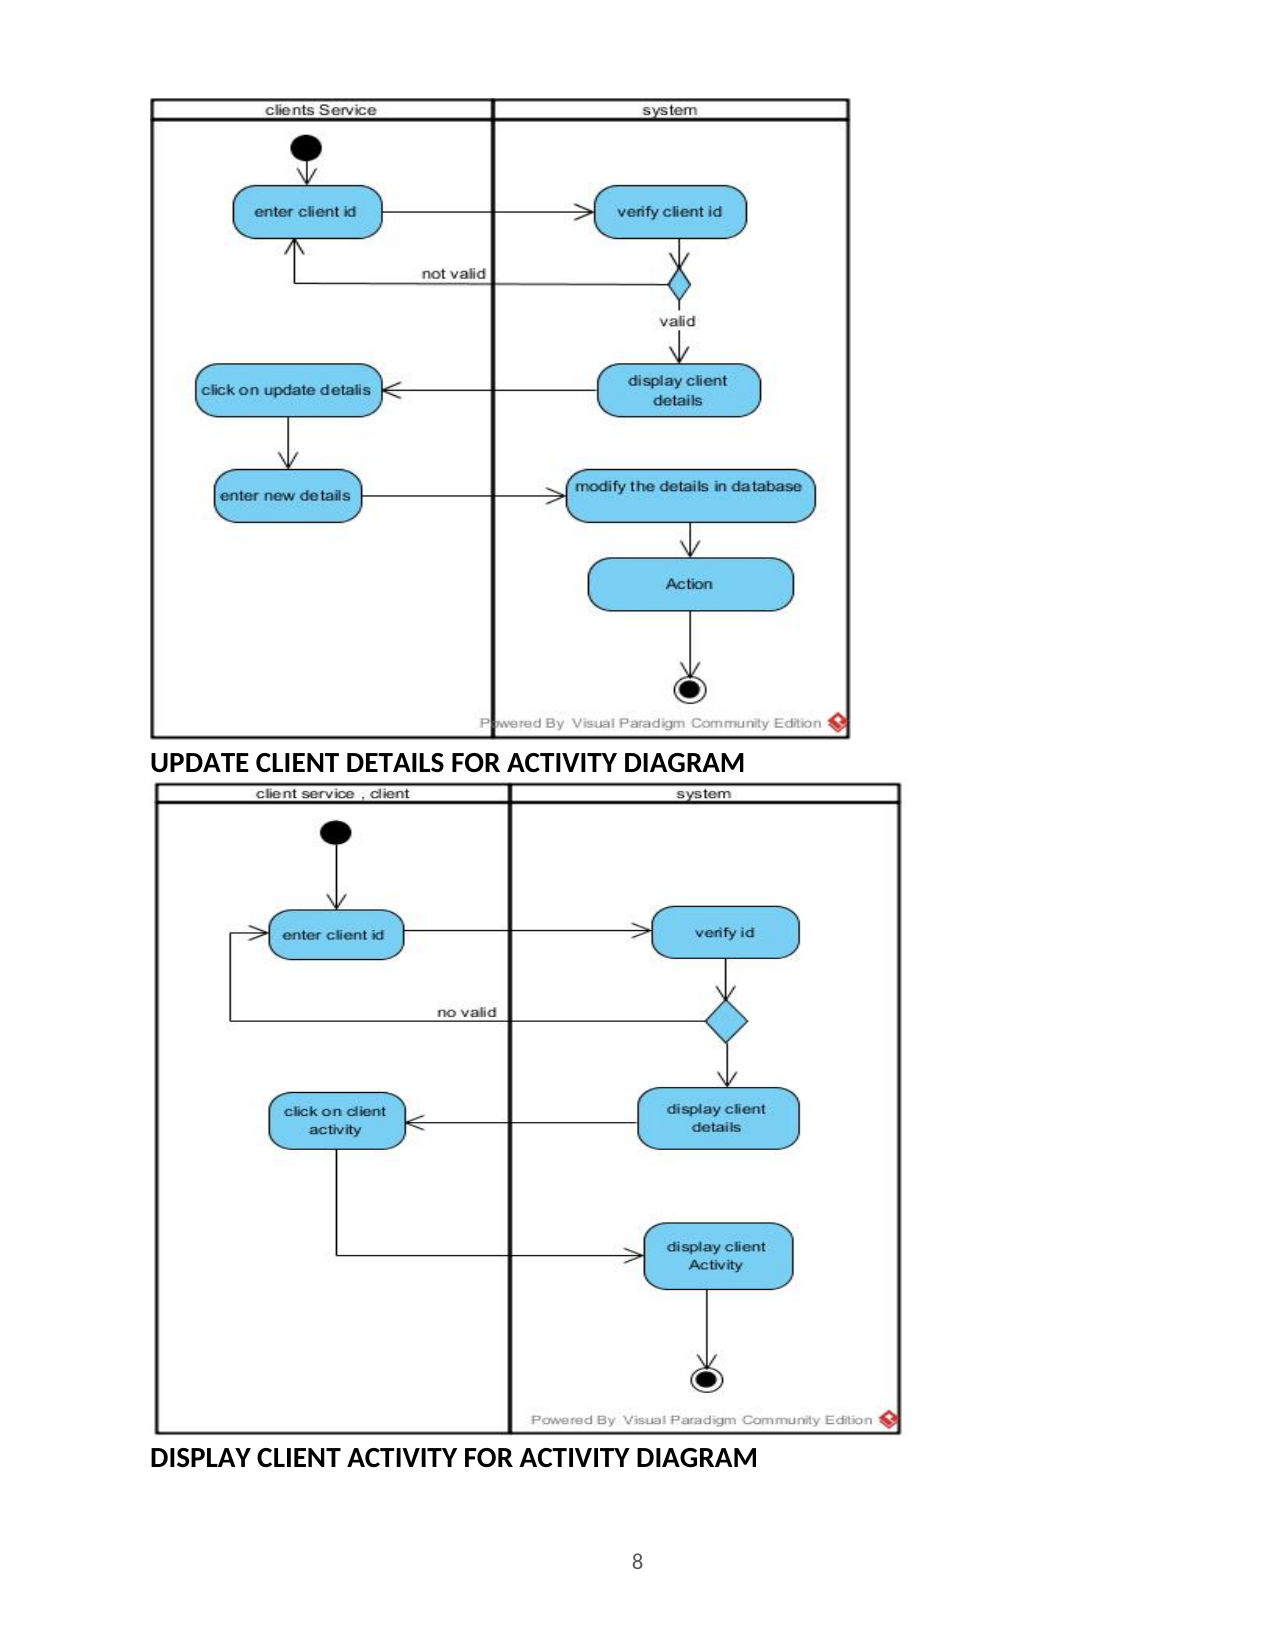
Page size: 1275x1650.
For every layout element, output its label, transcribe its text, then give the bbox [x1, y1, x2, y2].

subtitle update client details for activity diagram [150, 744, 1125, 780]
subtitle display client activity for activity diagram [150, 1439, 1125, 1475]
picture [150, 779, 908, 1440]
picture [150, 98, 857, 745]
